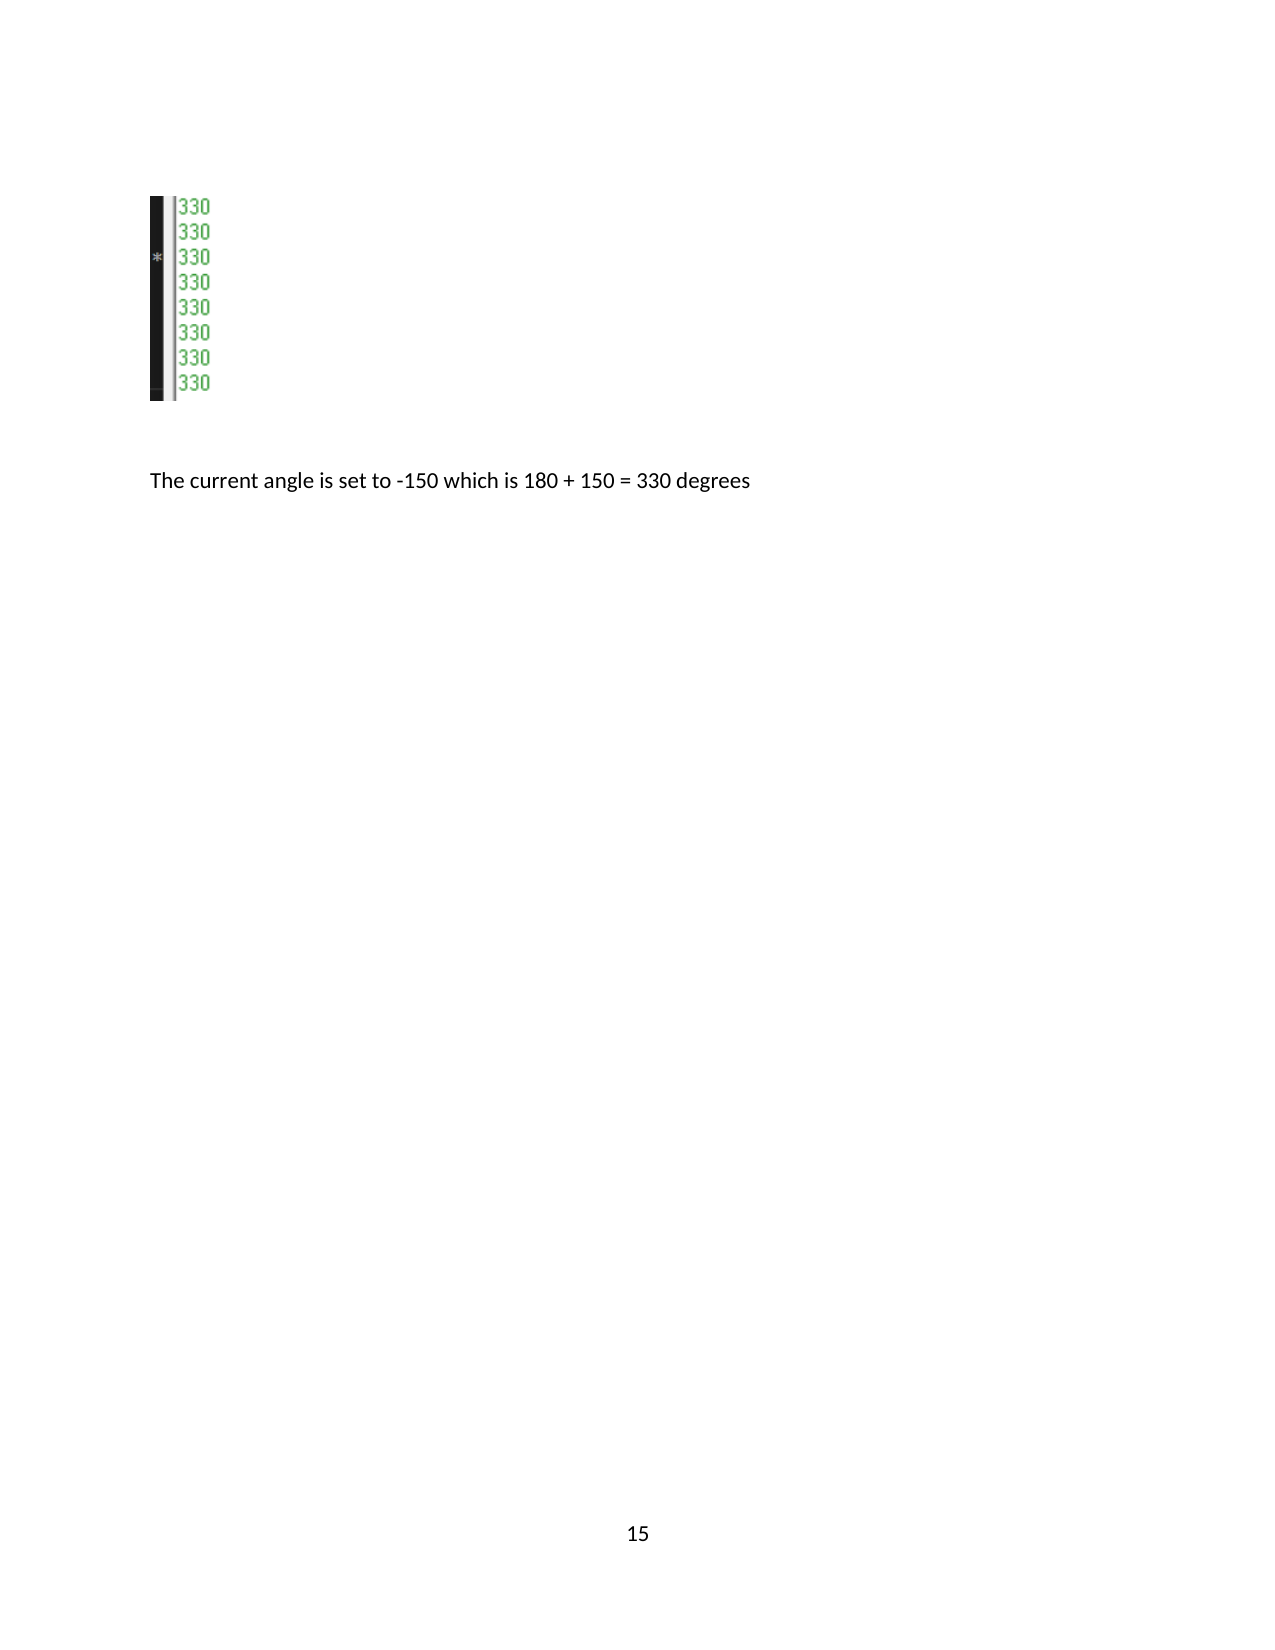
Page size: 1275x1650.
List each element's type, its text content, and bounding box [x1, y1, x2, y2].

picture [150, 196, 569, 401]
text The current angle is set to -150 which is 180 + 150 = 330 degrees [150, 466, 1125, 494]
